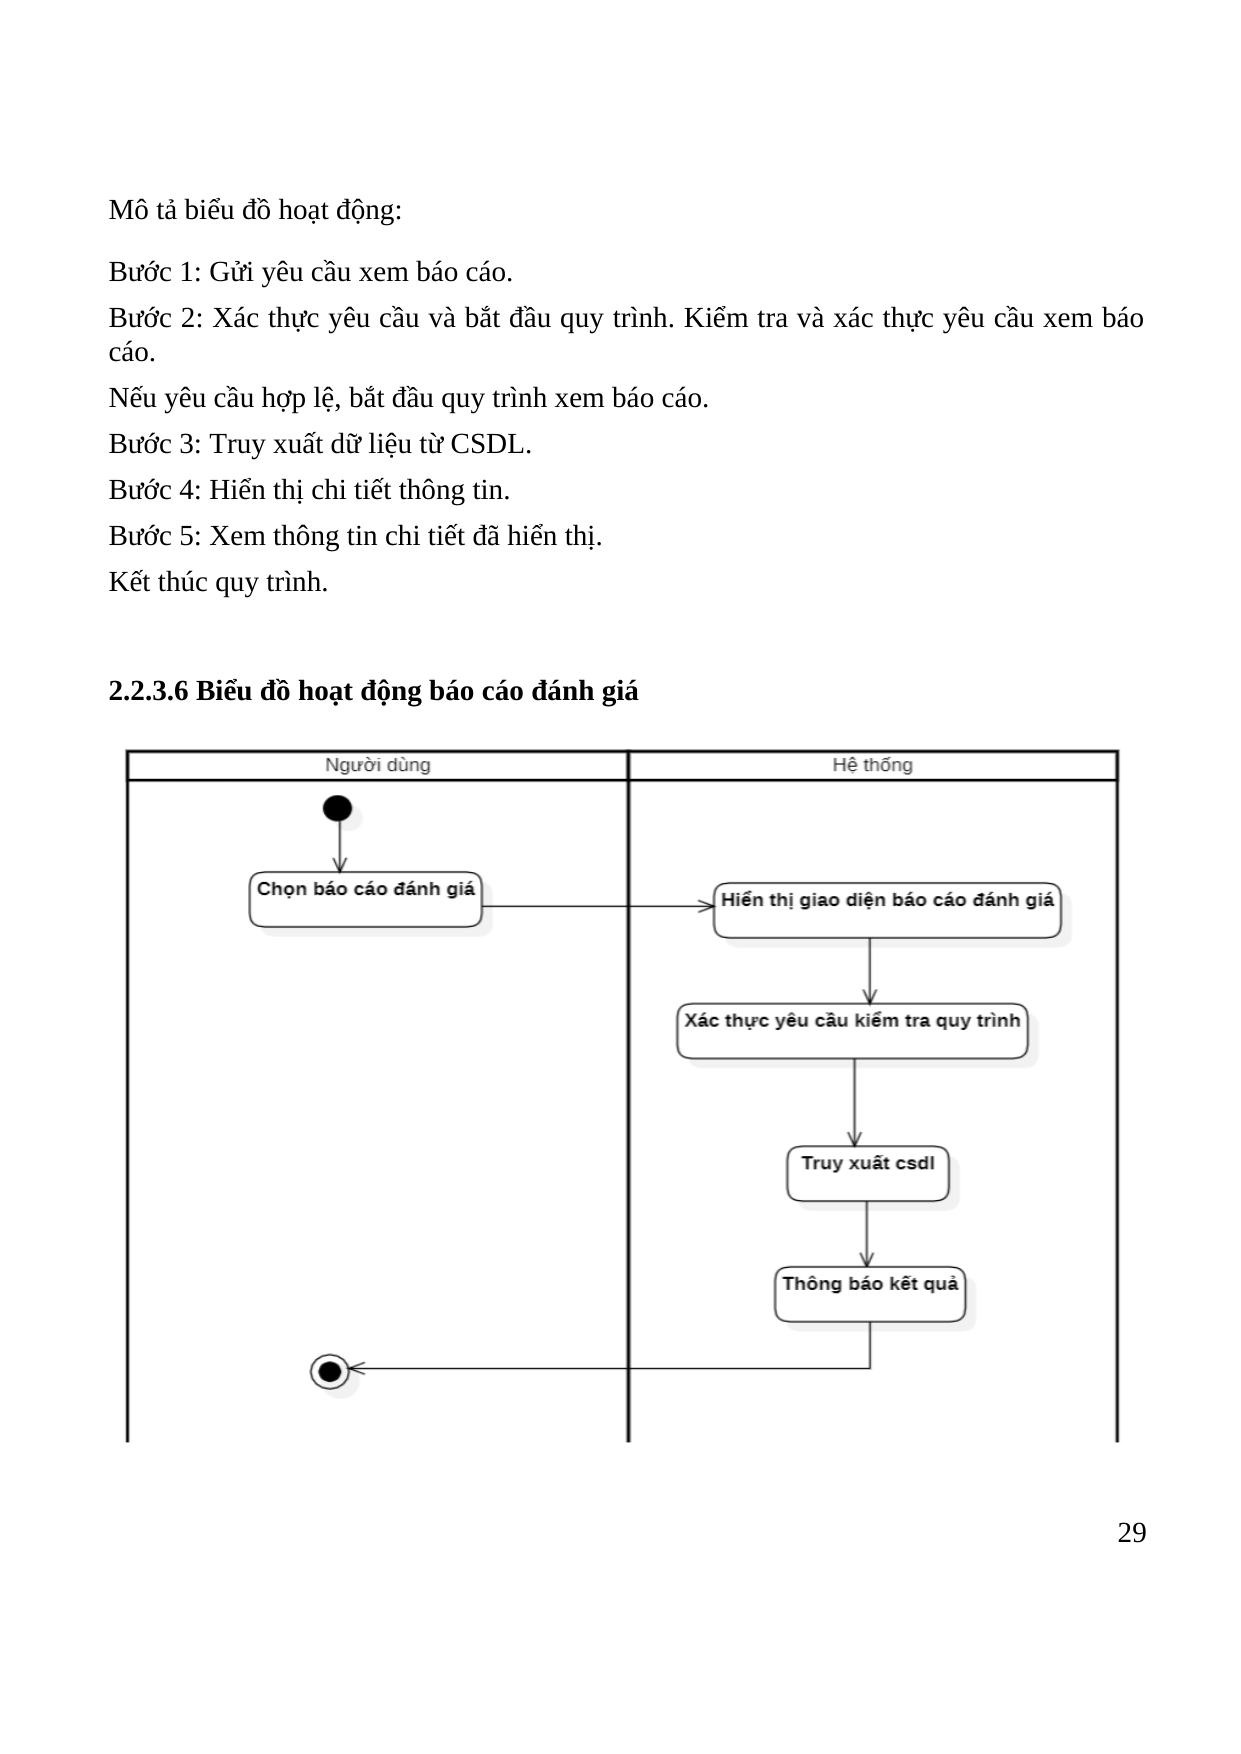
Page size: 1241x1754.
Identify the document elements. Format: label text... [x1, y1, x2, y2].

text Mô tả biểu đồ hoạt động: [108, 192, 1146, 225]
text Bước 2: Xác thực yêu cầu và bắt đầu quy trình. Kiểm tra và xác thực yêu cầu xem báo cáo. [108, 301, 1146, 368]
text Bước 1: Gửi yêu cầu xem báo cáo. [108, 254, 1146, 288]
picture [108, 736, 1147, 1460]
text Nếu yêu cầu hợp lệ, bắt đầu quy trình xem báo cáo. [108, 380, 1146, 414]
text Bước 3: Truy xuất dữ liệu từ CSDL. [108, 426, 1146, 460]
text 2.2.3.6 Biểu đồ hoạt động báo cáo đánh giá [108, 673, 1146, 707]
text Bước 4: Hiển thị chi tiết thông tin. [108, 472, 1146, 506]
text Kết thúc quy trình. [108, 564, 1146, 598]
text Bước 5: Xem thông tin chi tiết đã hiển thị. [108, 518, 1146, 552]
